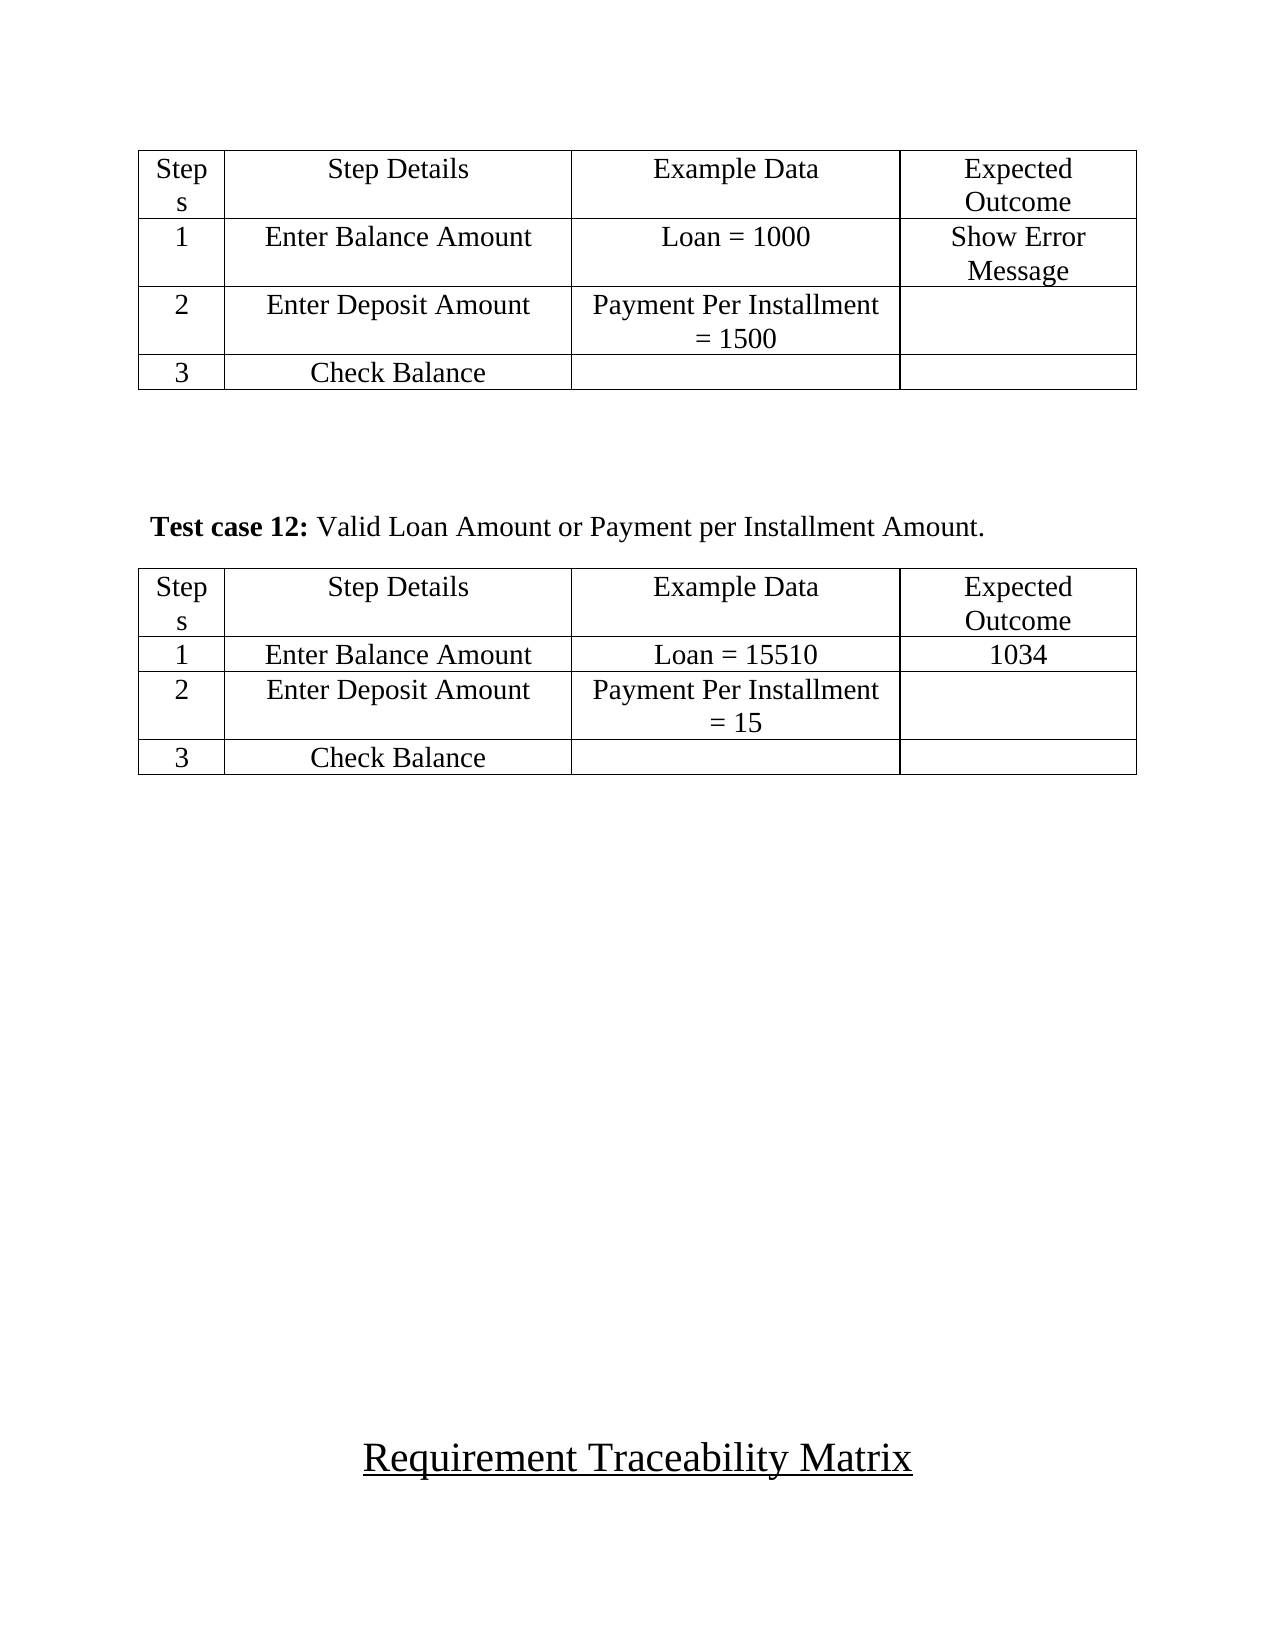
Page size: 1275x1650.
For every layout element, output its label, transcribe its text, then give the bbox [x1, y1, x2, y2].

table_cell [901, 355, 1136, 389]
text Test case 12: Valid Loan Amount or Payment per Installment Amount. [150, 509, 1125, 542]
table_cell [901, 287, 1136, 354]
table_header Steps [139, 569, 224, 636]
table_cell Enter Deposit Amount [225, 672, 571, 739]
table_header Step Details [225, 151, 571, 218]
table_cell 2 [139, 287, 224, 354]
table_cell [572, 355, 899, 389]
table_cell [901, 672, 1136, 739]
table_cell 3 [139, 355, 224, 389]
table_header Expected Outcome [901, 569, 1136, 636]
table_cell Enter Balance Amount [225, 637, 571, 671]
table_header Example Data [572, 151, 899, 218]
table_cell [901, 740, 1136, 773]
table_cell [572, 740, 899, 773]
table_header Steps [139, 151, 224, 218]
table_cell Show Error Message [901, 219, 1136, 286]
table_cell 3 [139, 740, 224, 773]
table_header Example Data [572, 569, 899, 636]
table_cell Check Balance [225, 740, 571, 773]
table_cell 1 [139, 219, 224, 286]
table_cell Loan = 1000 [572, 219, 899, 286]
table_cell Payment Per Installment = 15 [572, 672, 899, 739]
table_header Step Details [225, 569, 571, 636]
table_cell 2 [139, 672, 224, 739]
table_header Expected Outcome [901, 151, 1136, 218]
table_cell Enter Deposit Amount [225, 287, 571, 354]
text Requirement Traceability Matrix [150, 1432, 1125, 1480]
table_cell 1034 [901, 637, 1136, 671]
table_cell Loan = 15510 [572, 637, 899, 671]
table_cell Payment Per Installment = 1500 [572, 287, 899, 354]
table_cell Enter Balance Amount [225, 219, 571, 286]
table_cell 1 [139, 637, 224, 671]
table_cell Check Balance [225, 355, 571, 389]
